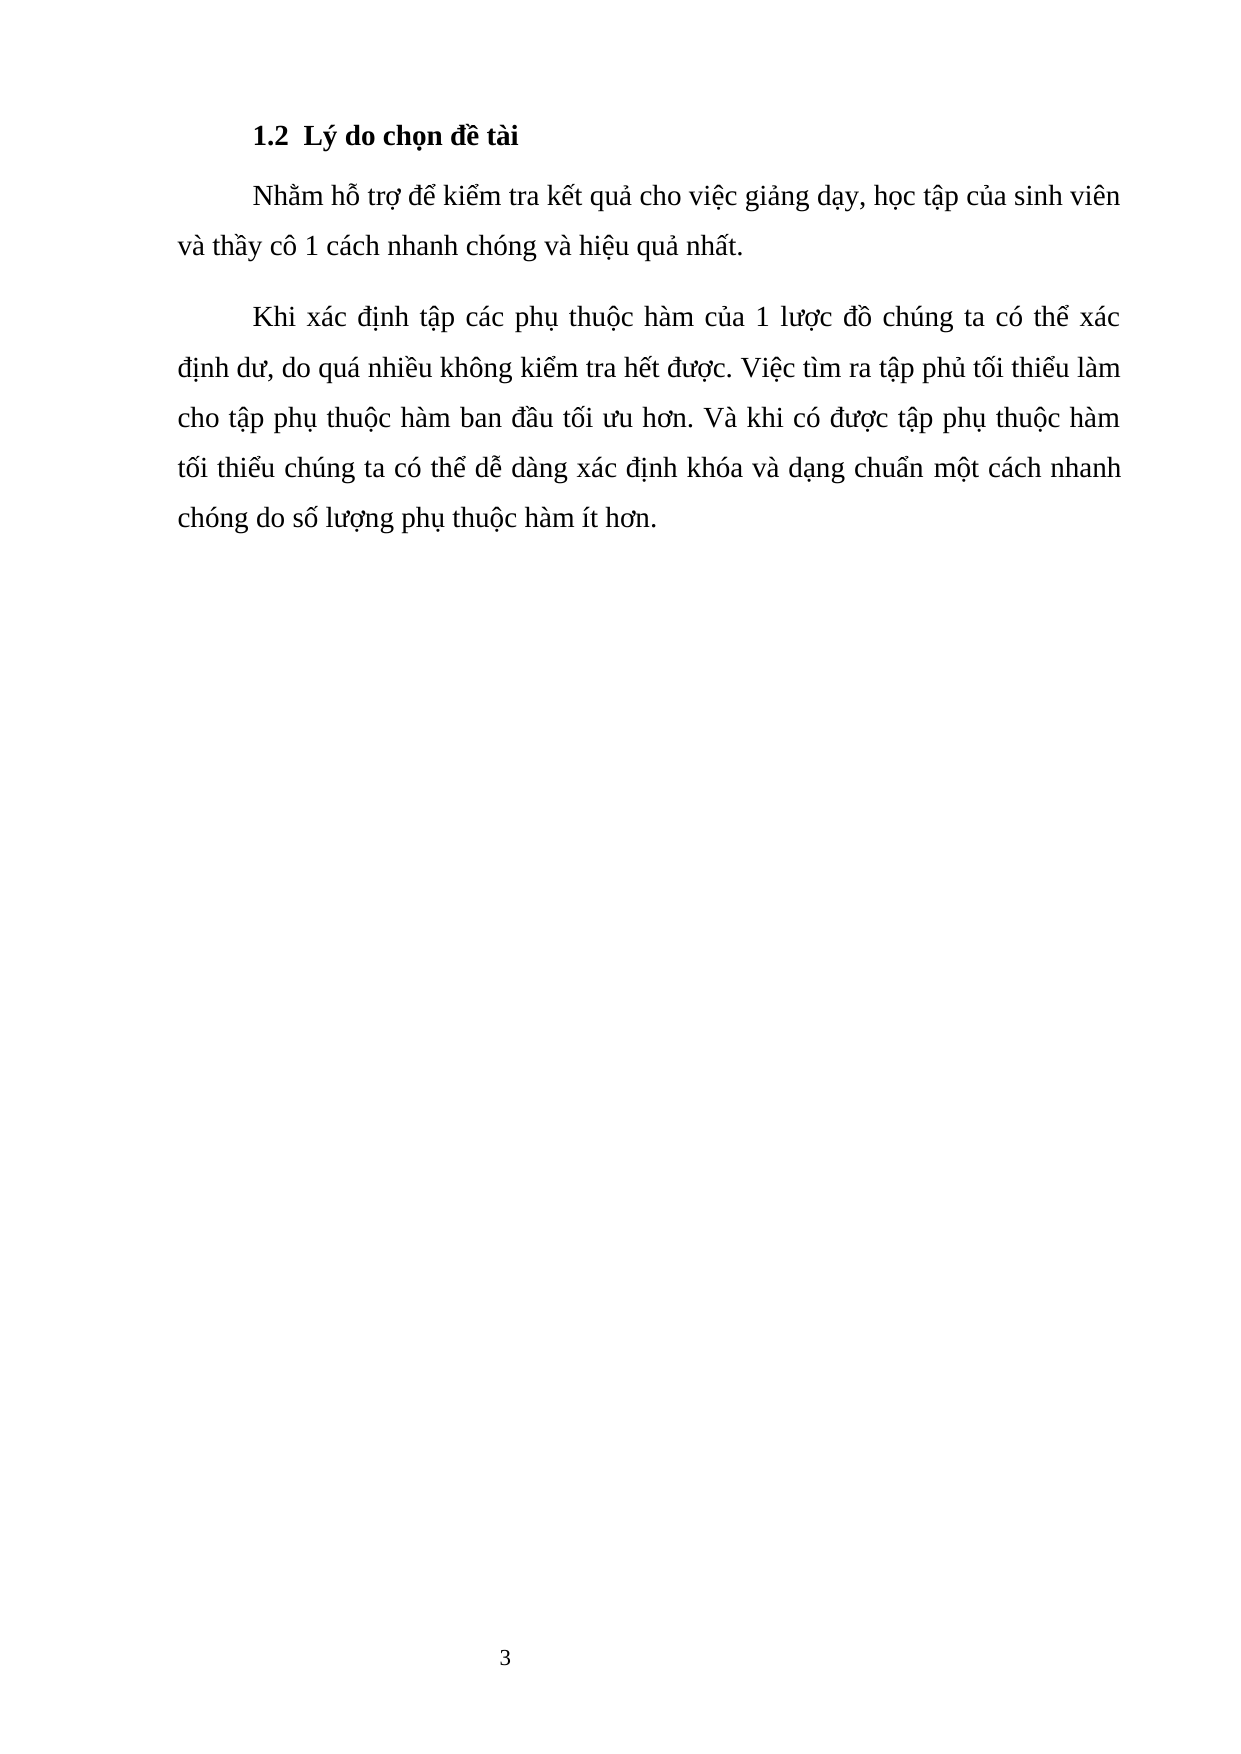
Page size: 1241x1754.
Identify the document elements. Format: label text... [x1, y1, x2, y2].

text 1.2 Lý do chọn đề tài [177, 118, 1122, 152]
text Nhằm hỗ trợ để kiểm tra kết quả cho việc giảng dạy, học tập của sinh viên và thầy cô 1 cách nhanh chóng và hiệu quả nhất. [177, 178, 1122, 262]
text Khi xác định tập các phụ thuộc hàm của 1 lược đồ chúng ta có thể xác định dư, do quá nhiều không kiểm tra hết được. Việc tìm ra tập phủ tối thiểu làm cho tập phụ thuộc hàm ban đầu tối ưu hơn. Và khi có được tập phụ thuộc hàm tối thiểu chúng ta có thể dễ dàng xác định khóa và dạng chuẩn một cách nhanh chóng do số lượng phụ thuộc hàm ít hơn. [177, 299, 1122, 534]
